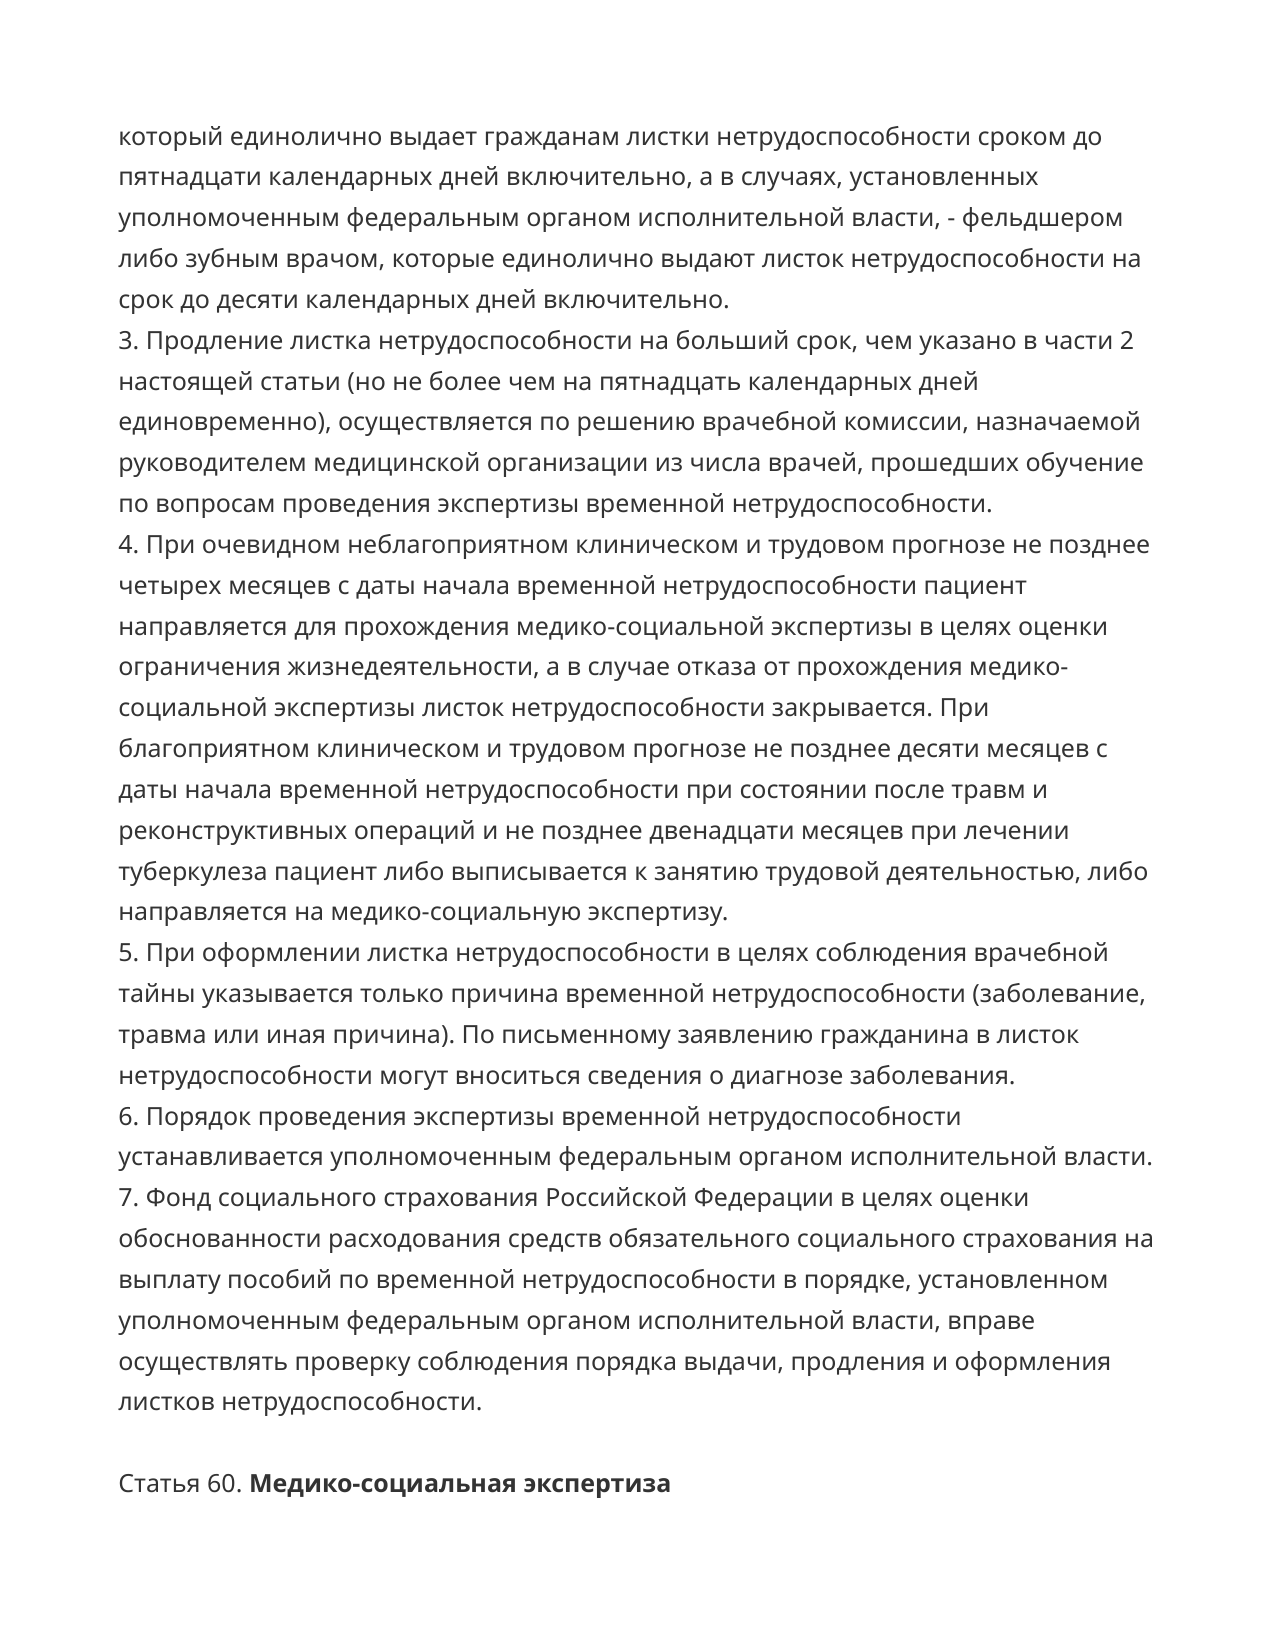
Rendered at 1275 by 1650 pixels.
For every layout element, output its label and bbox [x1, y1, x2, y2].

text [118, 118, 1157, 1500]
